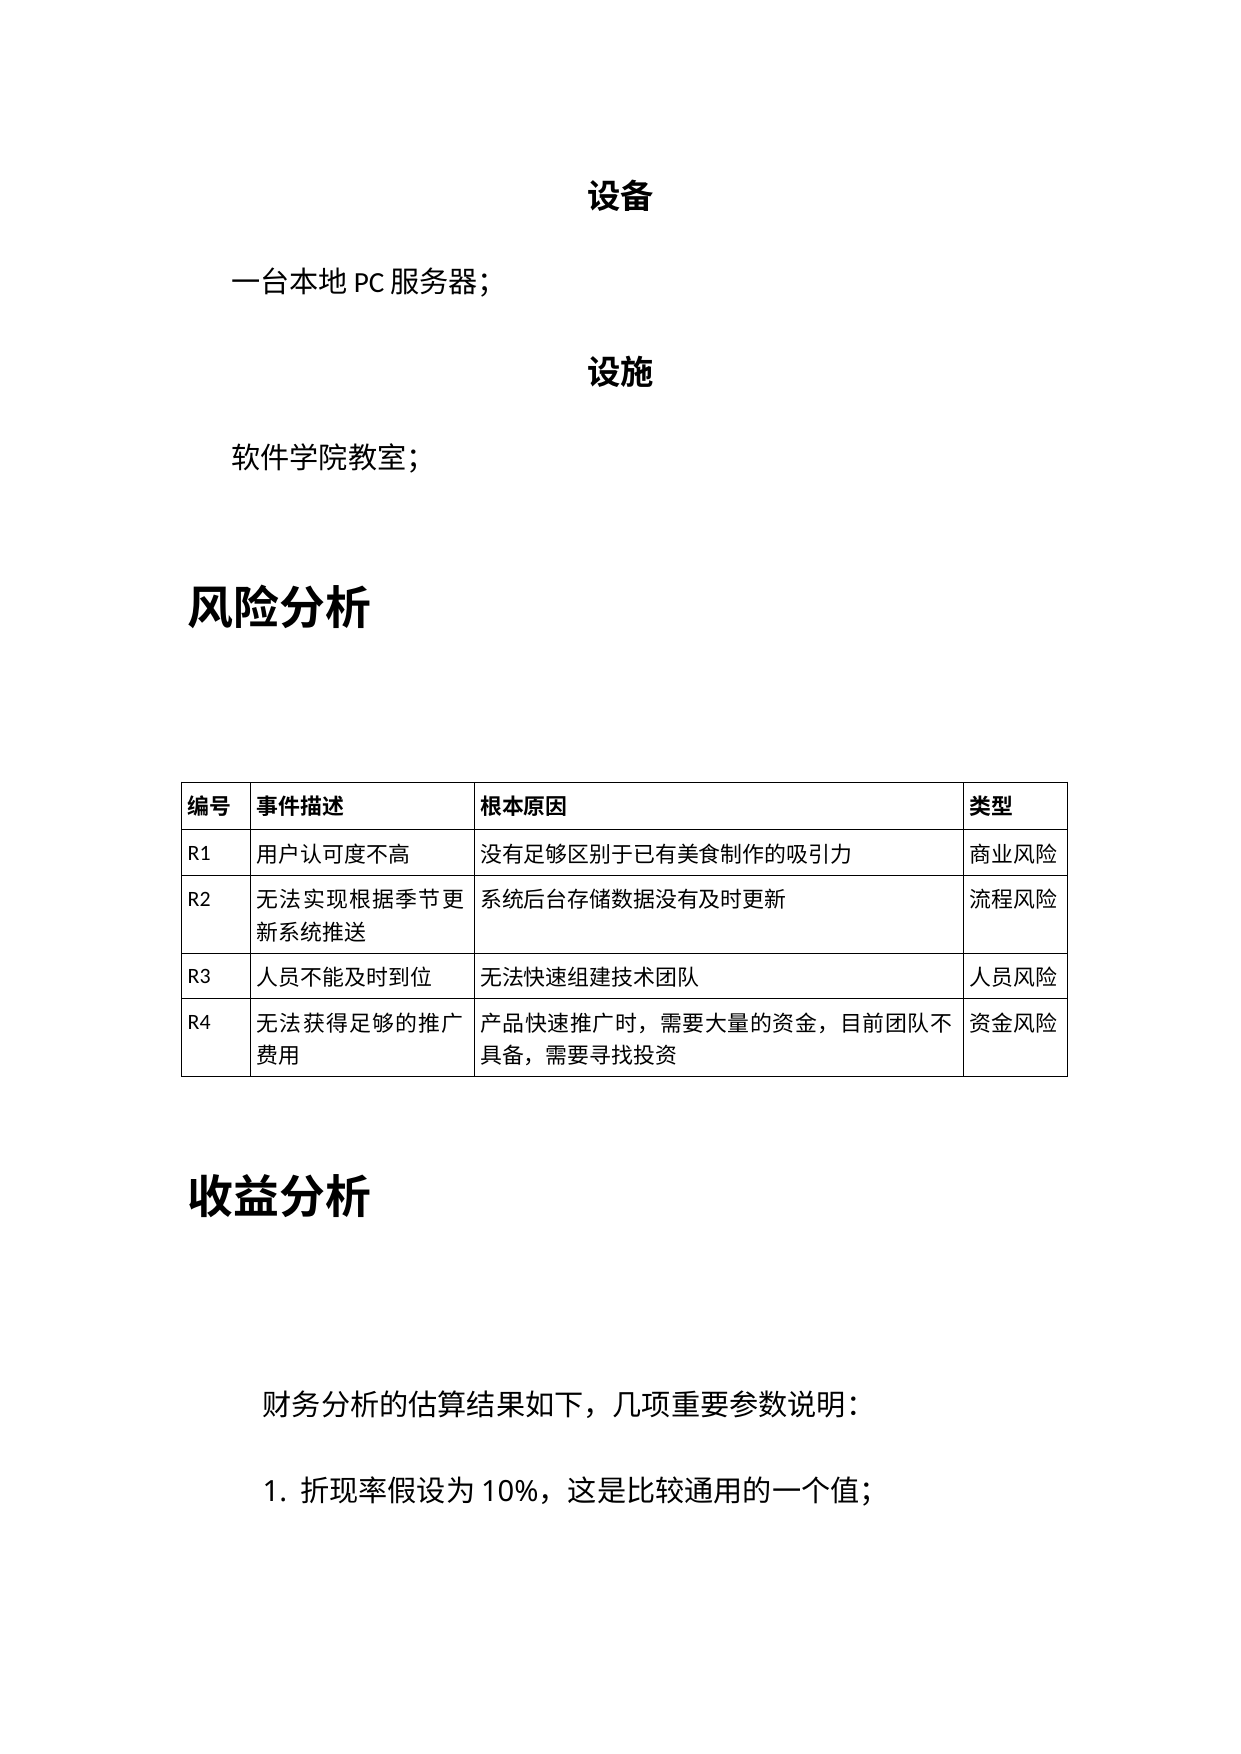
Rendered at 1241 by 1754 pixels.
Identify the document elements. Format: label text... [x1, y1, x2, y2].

subtitle 设备 [187, 162, 1053, 227]
table_header 编号 [182, 783, 250, 829]
table_cell 用户认可度不高 [251, 830, 474, 875]
subtitle 设施 [187, 338, 1053, 403]
subtitle 收益分析 [187, 1145, 1053, 1242]
table_cell 无法快速组建技术团队 [475, 954, 963, 998]
table_cell 人员风险 [964, 954, 1067, 998]
text 财务分析的估算结果如下，几项重要参数说明： [262, 1370, 1053, 1435]
table_cell 商业风险 [964, 830, 1067, 875]
list 折现率假设为10%，这是比较通用的一个值； [262, 1457, 1053, 1522]
table_cell R4 [182, 999, 250, 1076]
text 一台本地PC服务器； [187, 248, 1053, 313]
table_cell R3 [182, 954, 250, 998]
table_cell 没有足够区别于已有美食制作的吸引力 [475, 830, 963, 875]
table_header 事件描述 [251, 783, 474, 829]
table_header 根本原因 [475, 783, 963, 829]
table_cell 产品快速推广时，需要大量的资金，目前团队不具备，需要寻找投资 [475, 999, 963, 1076]
table_cell 资金风险 [964, 999, 1067, 1076]
table_header 类型 [964, 783, 1067, 829]
table_cell 无法实现根据季节更新系统推送 [251, 876, 474, 953]
table_cell R1 [182, 830, 250, 875]
table_cell R2 [182, 876, 250, 953]
table_cell 流程风险 [964, 876, 1067, 953]
table_cell 系统后台存储数据没有及时更新 [475, 876, 963, 953]
subtitle 风险分析 [187, 556, 1053, 654]
table_cell 无法获得足够的推广费用 [251, 999, 474, 1076]
text 软件学院教室； [187, 423, 1053, 488]
table_cell 人员不能及时到位 [251, 954, 474, 998]
